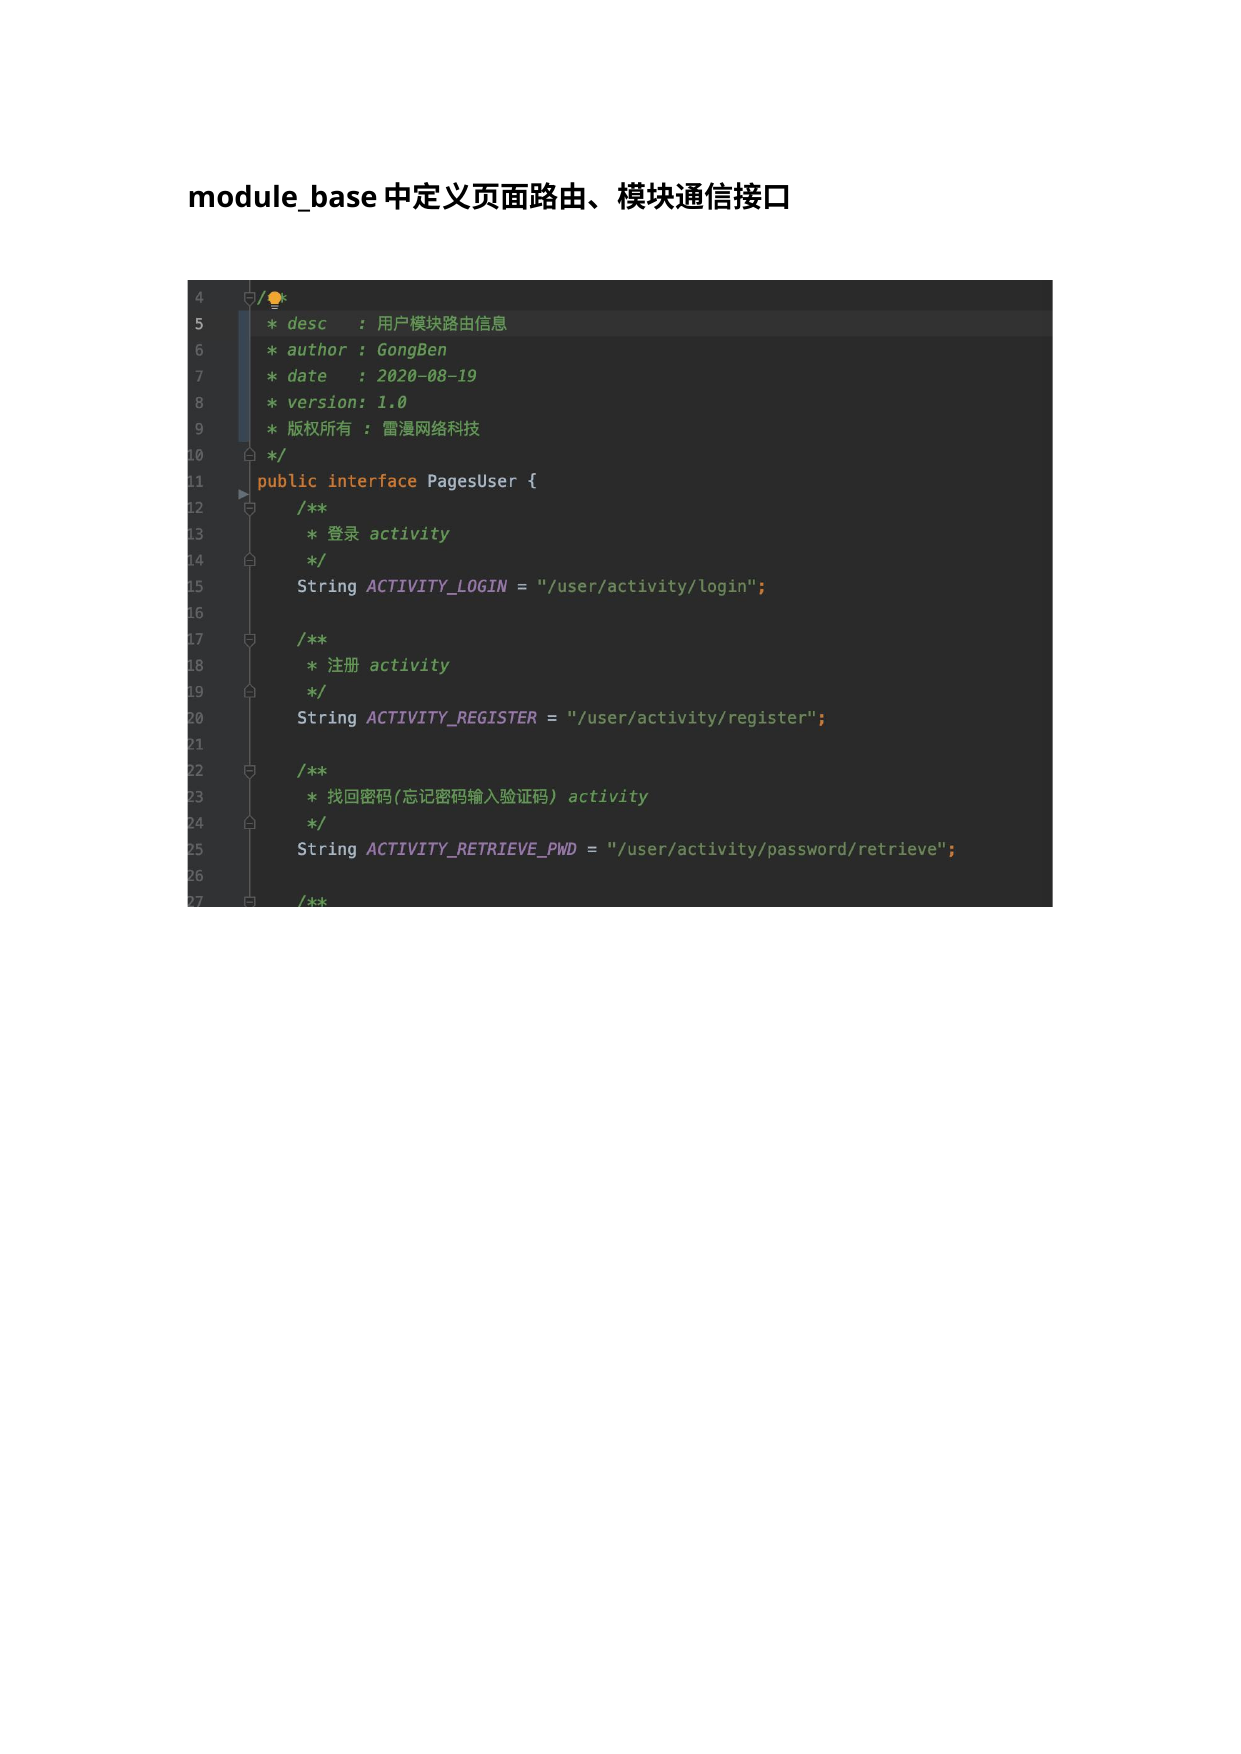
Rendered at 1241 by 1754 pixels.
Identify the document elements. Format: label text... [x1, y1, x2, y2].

picture [187, 280, 1053, 907]
subtitle module_base中定义页面路由、模块通信接口 [187, 162, 1053, 227]
